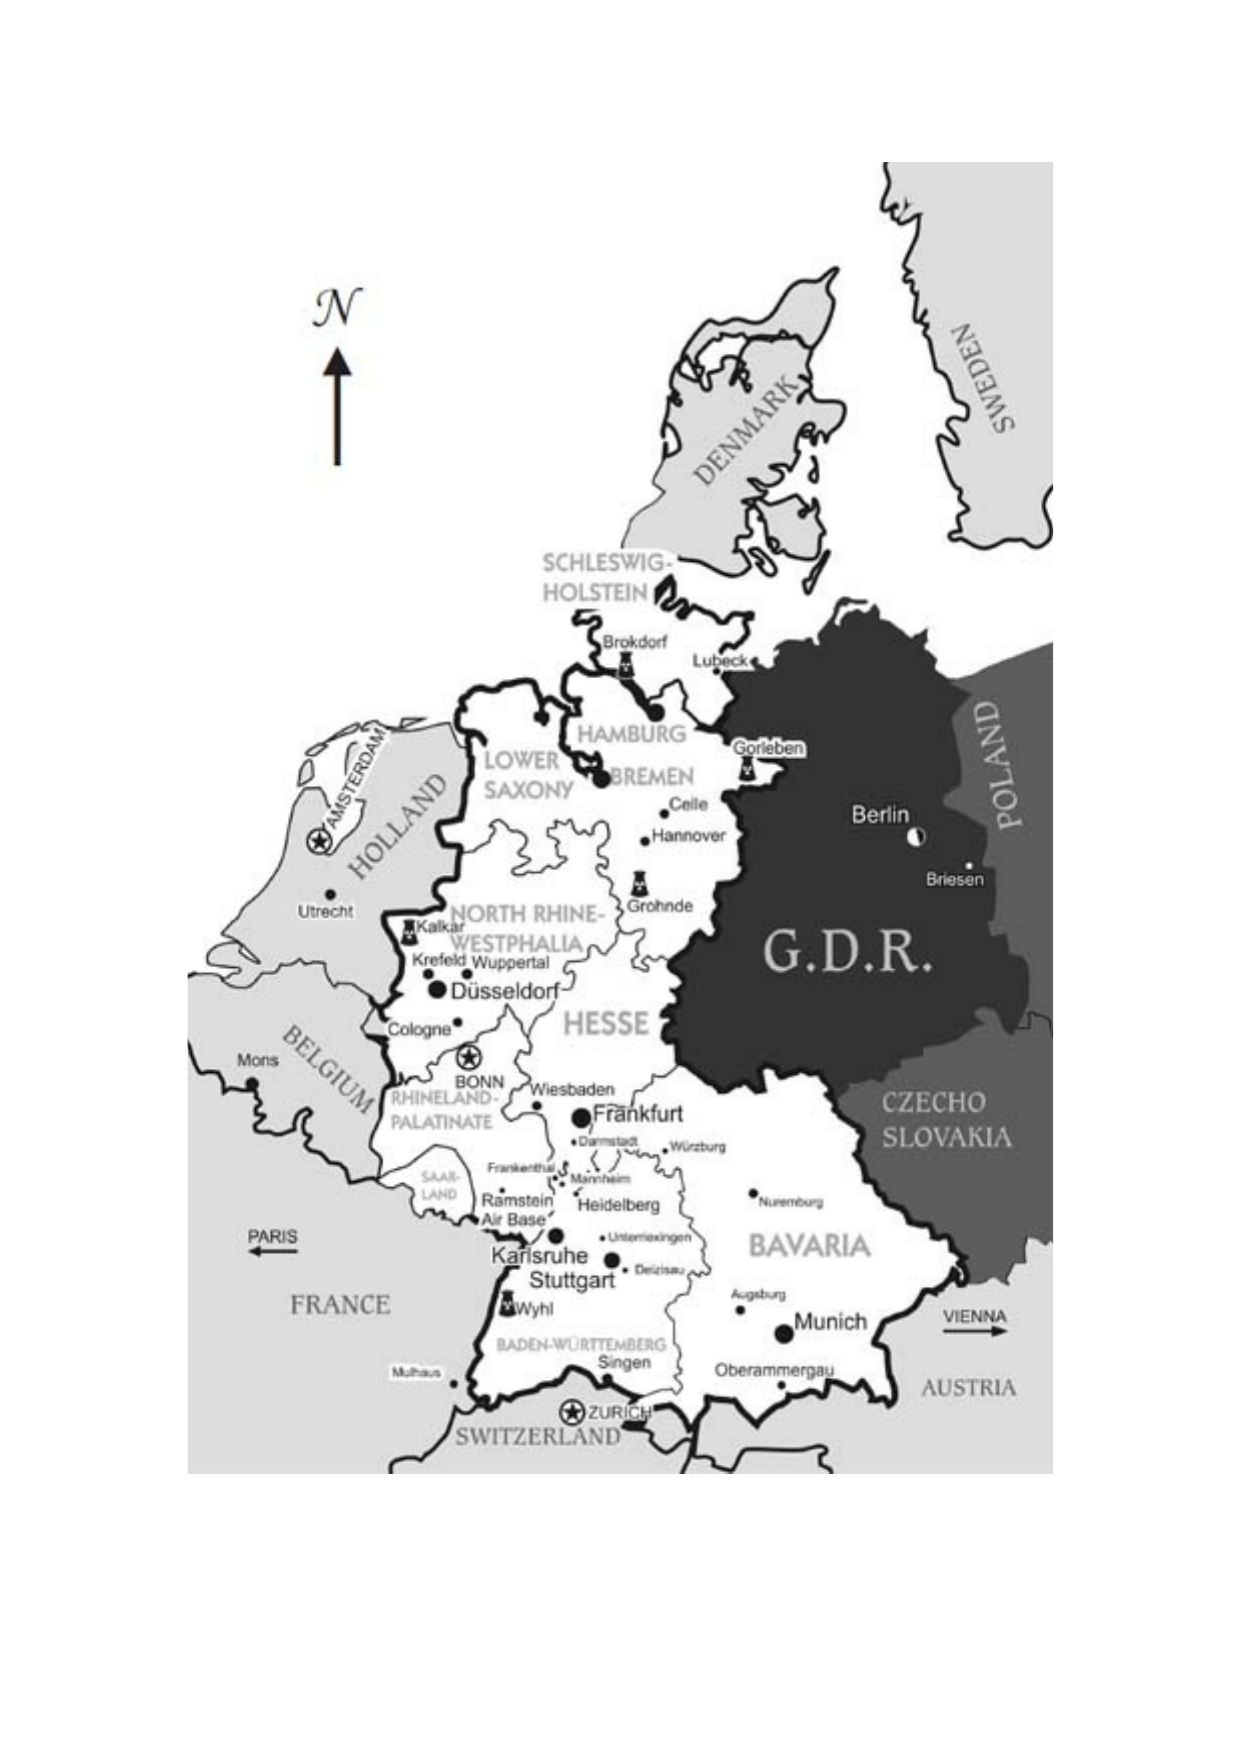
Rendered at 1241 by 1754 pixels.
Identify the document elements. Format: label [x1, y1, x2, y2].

picture [187, 162, 1054, 1474]
